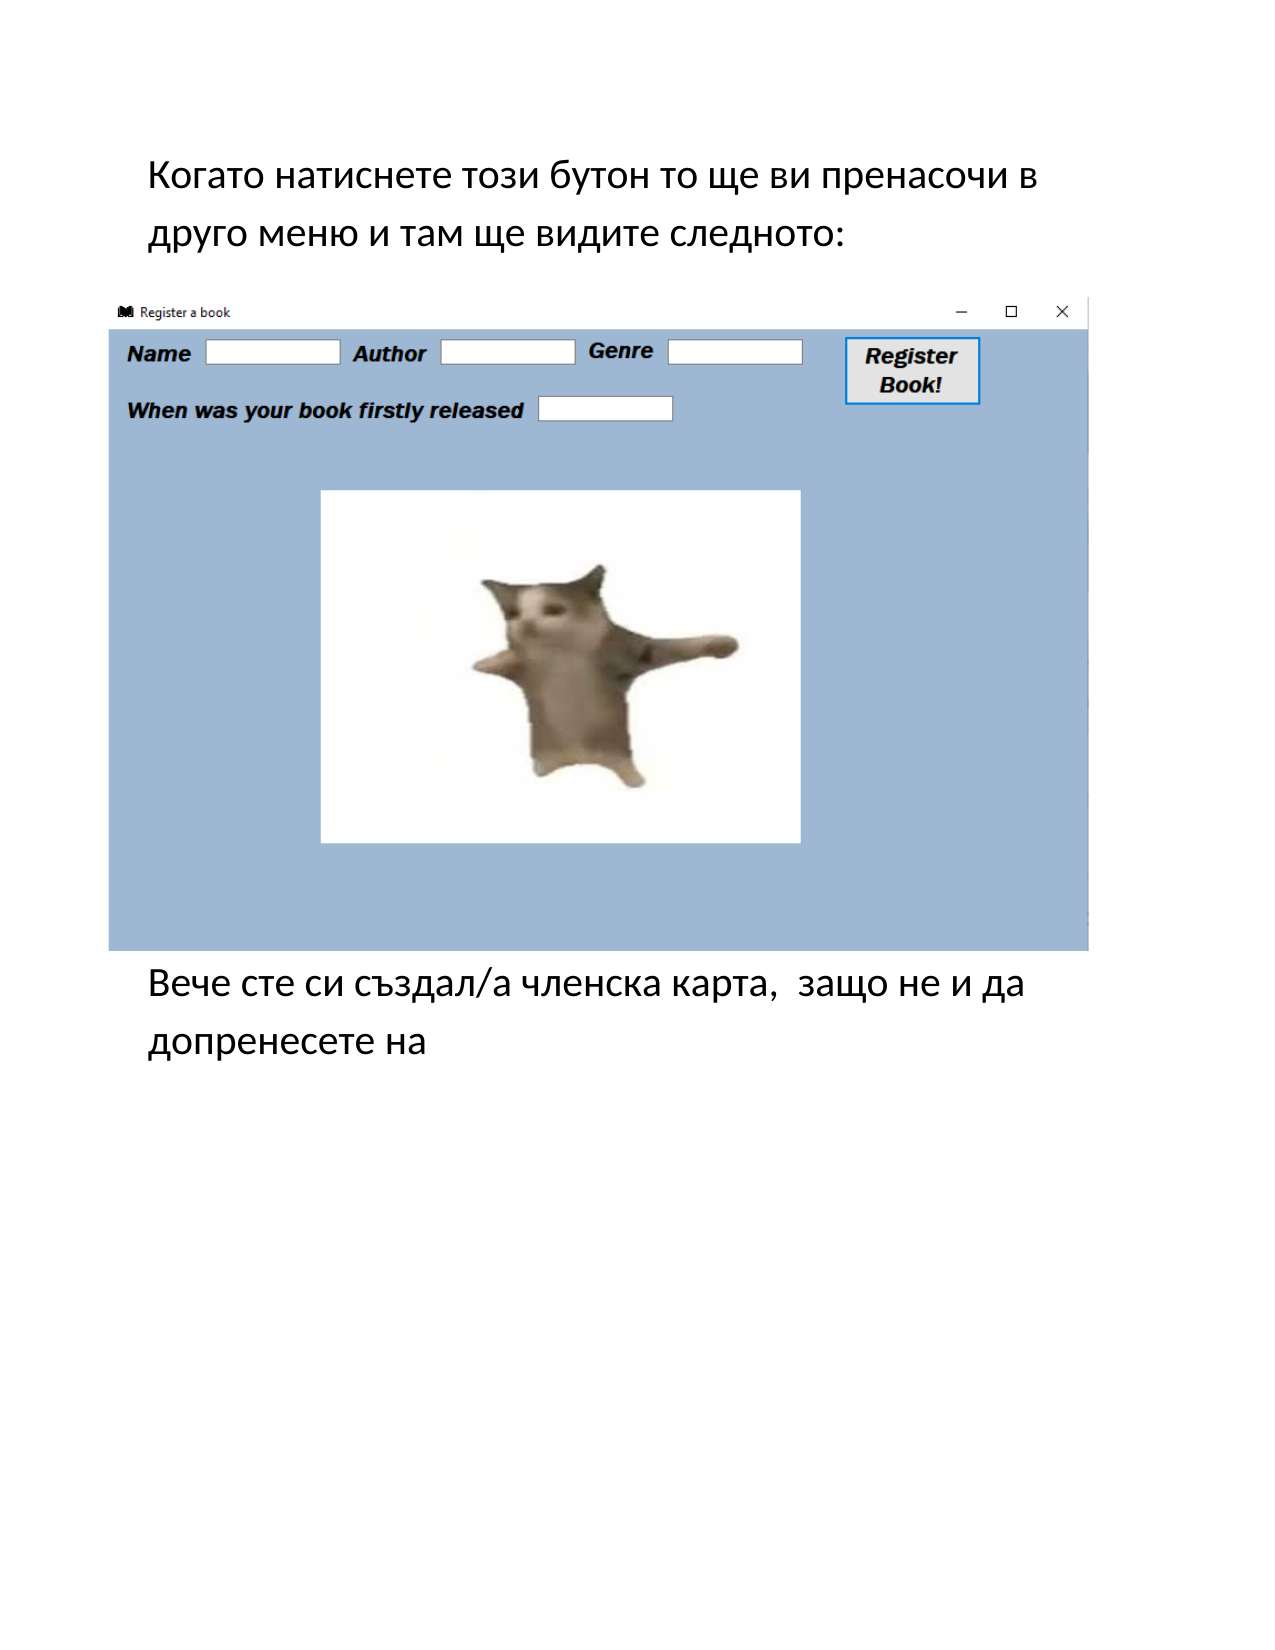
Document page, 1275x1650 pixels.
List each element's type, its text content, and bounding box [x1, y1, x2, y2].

text Вече сте си създал/а членска карта, защо не и да допренесете на [148, 789, 1127, 1065]
text Когато натиснете този бутон то ще ви пренасочи в друго меню и там ще видите следното: [148, 148, 1127, 257]
picture [108, 297, 1089, 951]
